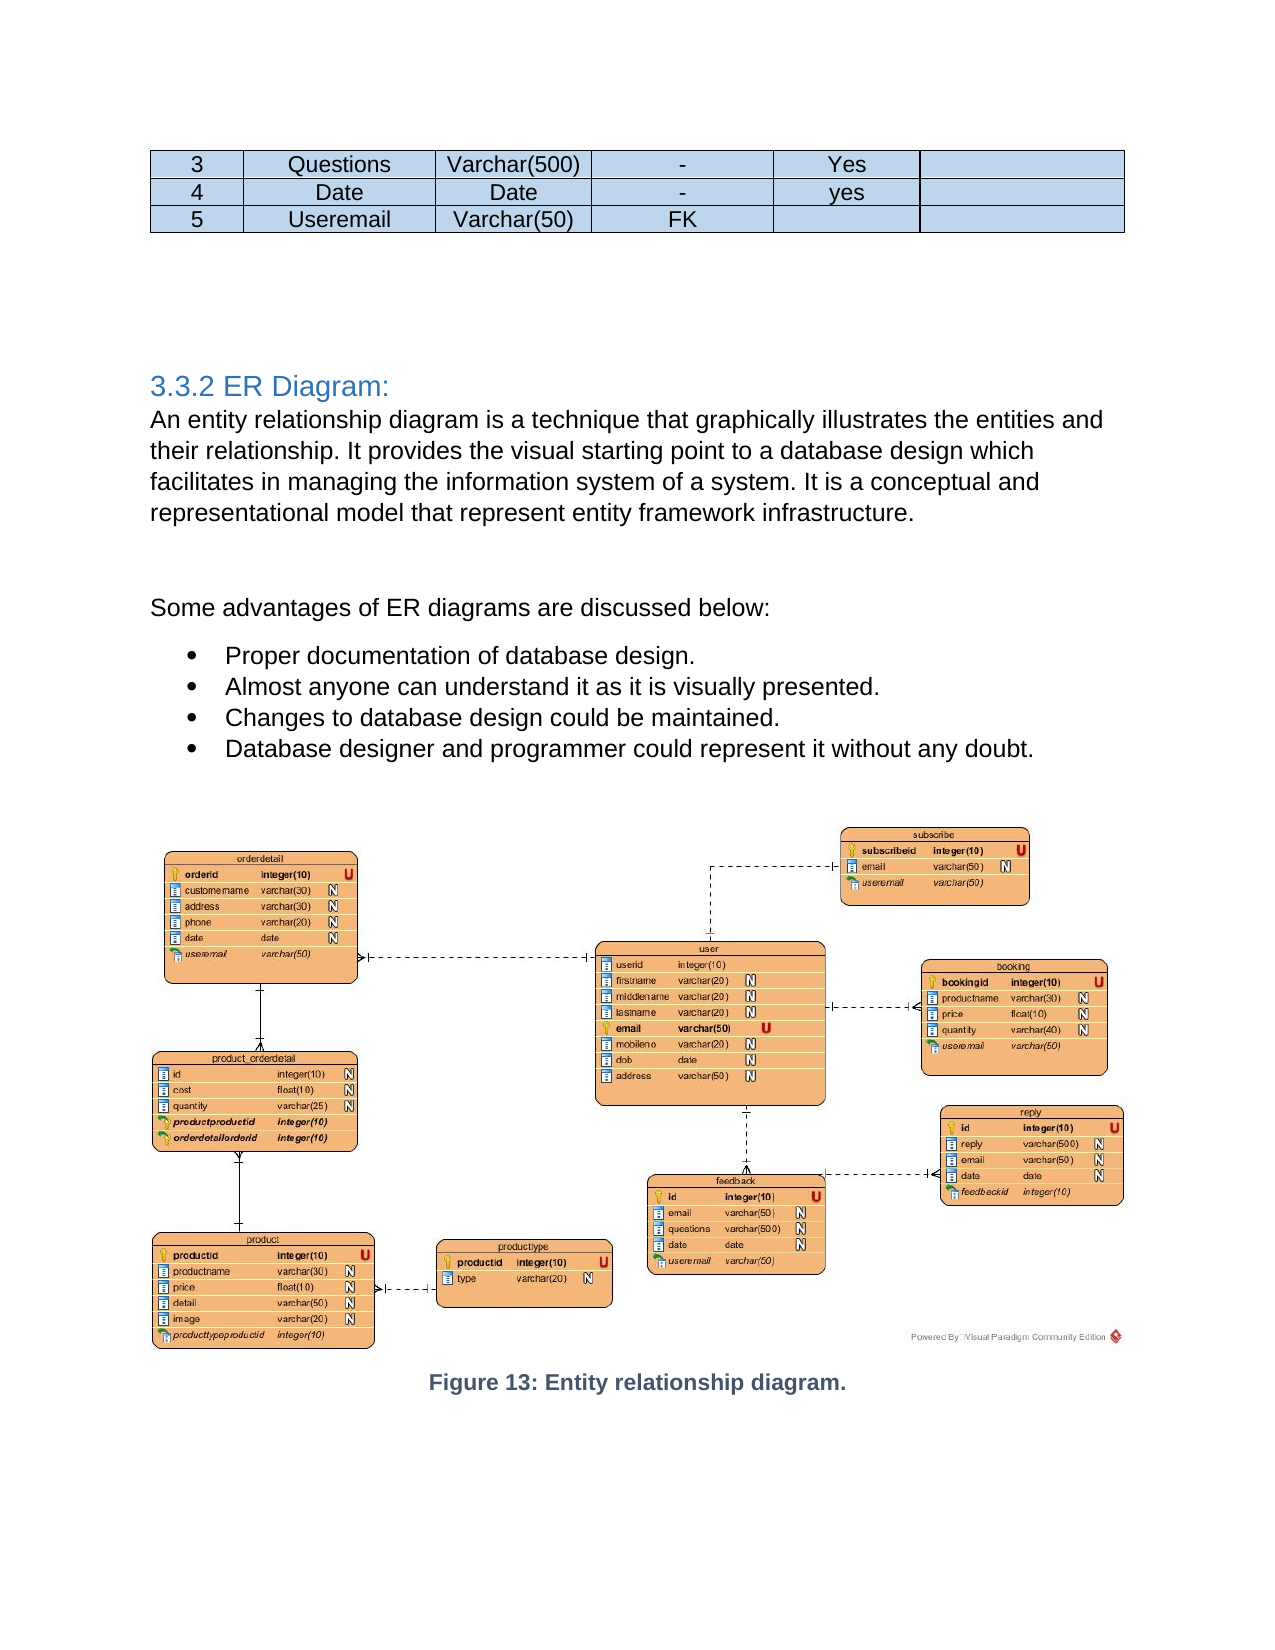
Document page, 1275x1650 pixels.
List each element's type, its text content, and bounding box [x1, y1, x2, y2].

list Almost anyone can understand it as it is visually presented. [187, 672, 1125, 701]
table_cell Varchar(50) [436, 206, 591, 232]
list Changes to database design could be maintained. [187, 703, 1125, 732]
text Figure 13: Entity relationship diagram. [150, 1369, 1125, 1395]
table_cell [921, 206, 1124, 232]
text An entity relationship diagram is a technique that graphically illustrates the entities and their relationship. It provides the visual starting point to a database design which facilitates in managing the information system of a system. It is a conceptual and representational model that represent entity framework infrastructure. [150, 405, 1125, 527]
table_cell Varchar(500) [436, 151, 591, 177]
table_cell Questions [244, 151, 435, 177]
subtitle 3.3.2 ER Diagram: [150, 368, 1125, 402]
table_cell Yes [774, 151, 919, 177]
table_cell FK [592, 206, 773, 232]
table_cell - [592, 151, 773, 177]
table_cell [774, 206, 919, 232]
table_cell yes [774, 179, 919, 205]
table_cell Useremail [244, 206, 435, 232]
table_cell 3 [151, 151, 243, 177]
table_cell [921, 179, 1124, 205]
table_cell - [592, 179, 773, 205]
table_cell Date [436, 179, 591, 205]
table_cell Date [244, 179, 435, 205]
list Database designer and programmer could represent it without any doubt. [187, 734, 1125, 763]
table_cell 4 [151, 179, 243, 205]
table_cell [921, 151, 1124, 177]
picture [150, 827, 1125, 1351]
list Proper documentation of database design. [187, 641, 1125, 670]
text Some advantages of ER diagrams are discussed below: [150, 593, 1125, 622]
table_cell 5 [151, 206, 243, 232]
